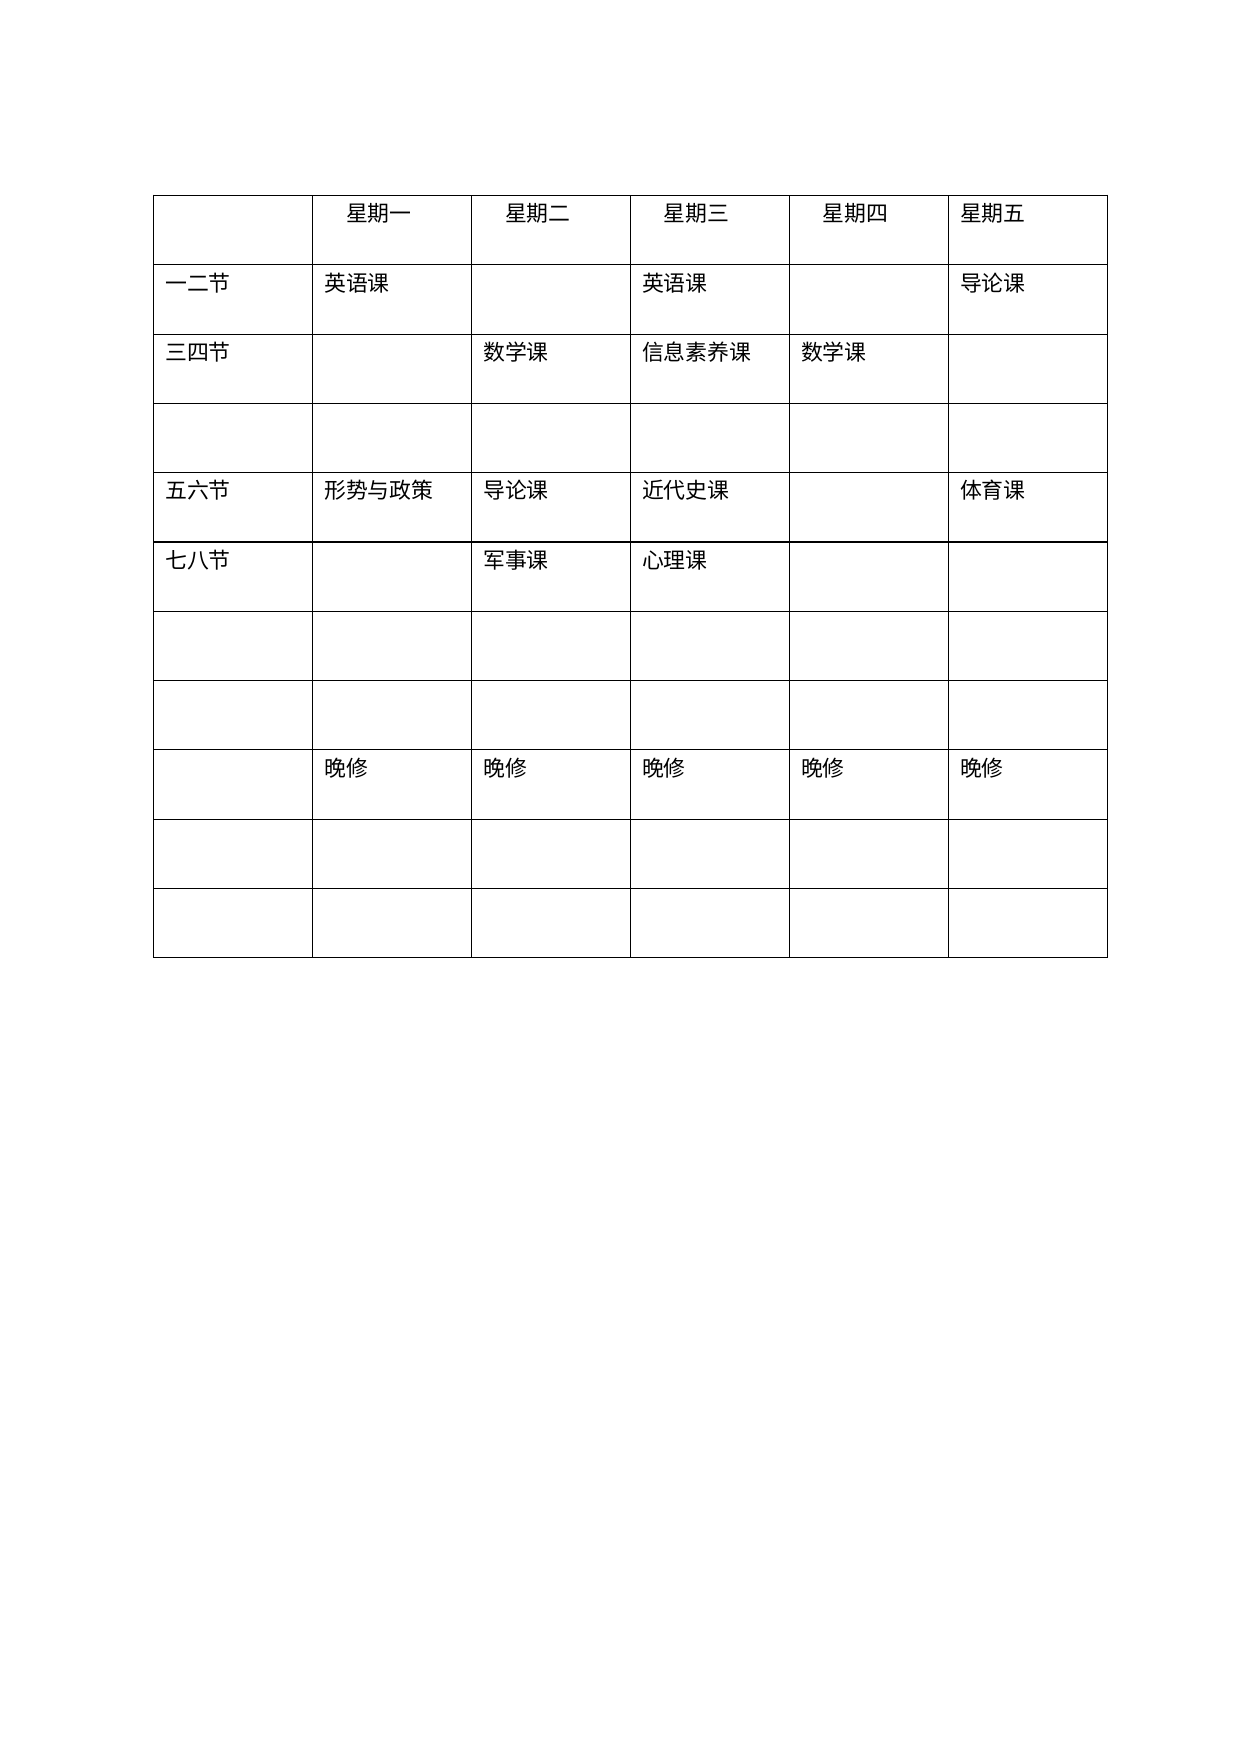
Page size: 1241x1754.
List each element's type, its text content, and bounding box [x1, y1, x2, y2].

table_cell 近代史课 [631, 473, 789, 541]
table_cell [154, 820, 312, 888]
table_cell [949, 681, 1107, 749]
table_cell 导论课 [949, 265, 1107, 333]
table_cell [790, 265, 948, 333]
table_cell [790, 889, 948, 957]
table_cell 心理课 [631, 543, 789, 611]
table_cell [790, 612, 948, 680]
table_cell 信息素养课 [631, 335, 789, 403]
table_header 星期五 [949, 196, 1107, 264]
table_cell [949, 404, 1107, 472]
table_cell 形势与政策 [313, 473, 471, 541]
table_cell [790, 543, 948, 611]
table_cell [313, 404, 471, 472]
table_cell [313, 612, 471, 680]
table_header 星期一 [313, 196, 471, 264]
table_cell [472, 681, 630, 749]
table_cell 七八节 [154, 543, 312, 611]
table_cell [790, 820, 948, 888]
table_cell [949, 543, 1107, 611]
table_cell [472, 889, 630, 957]
table_cell [154, 612, 312, 680]
table_cell 数学课 [790, 335, 948, 403]
table_cell 体育课 [949, 473, 1107, 541]
table_cell [949, 820, 1107, 888]
table_cell 晚修 [790, 750, 948, 818]
table_cell [313, 681, 471, 749]
table_cell [472, 265, 630, 333]
table_cell 三四节 [154, 335, 312, 403]
table_cell [313, 889, 471, 957]
table_cell [154, 889, 312, 957]
table_cell [790, 404, 948, 472]
table_cell 五六节 [154, 473, 312, 541]
table_cell 军事课 [472, 543, 630, 611]
table_header 星期二 [472, 196, 630, 264]
table_cell [631, 404, 789, 472]
table_cell [949, 612, 1107, 680]
table_cell 导论课 [472, 473, 630, 541]
table_cell 晚修 [313, 750, 471, 818]
table_cell [472, 820, 630, 888]
table_cell [631, 889, 789, 957]
table_header 星期四 [790, 196, 948, 264]
table_cell [313, 543, 471, 611]
table_cell [472, 612, 630, 680]
table_cell [790, 681, 948, 749]
table_cell [790, 473, 948, 541]
table_header [154, 196, 312, 264]
table_cell [949, 335, 1107, 403]
table_cell [949, 889, 1107, 957]
table_cell 一二节 [154, 265, 312, 333]
table_cell 晚修 [949, 750, 1107, 818]
table_cell 数学课 [472, 335, 630, 403]
table_cell [472, 404, 630, 472]
table_cell 英语课 [631, 265, 789, 333]
table_cell [631, 681, 789, 749]
table_cell [631, 612, 789, 680]
table_cell 晚修 [631, 750, 789, 818]
table_cell [631, 820, 789, 888]
table_cell [154, 404, 312, 472]
table_cell 英语课 [313, 265, 471, 333]
table_cell [154, 750, 312, 818]
table_cell 晚修 [472, 750, 630, 818]
table_cell [313, 335, 471, 403]
table_cell [313, 820, 471, 888]
table_cell [154, 681, 312, 749]
table_header 星期三 [631, 196, 789, 264]
